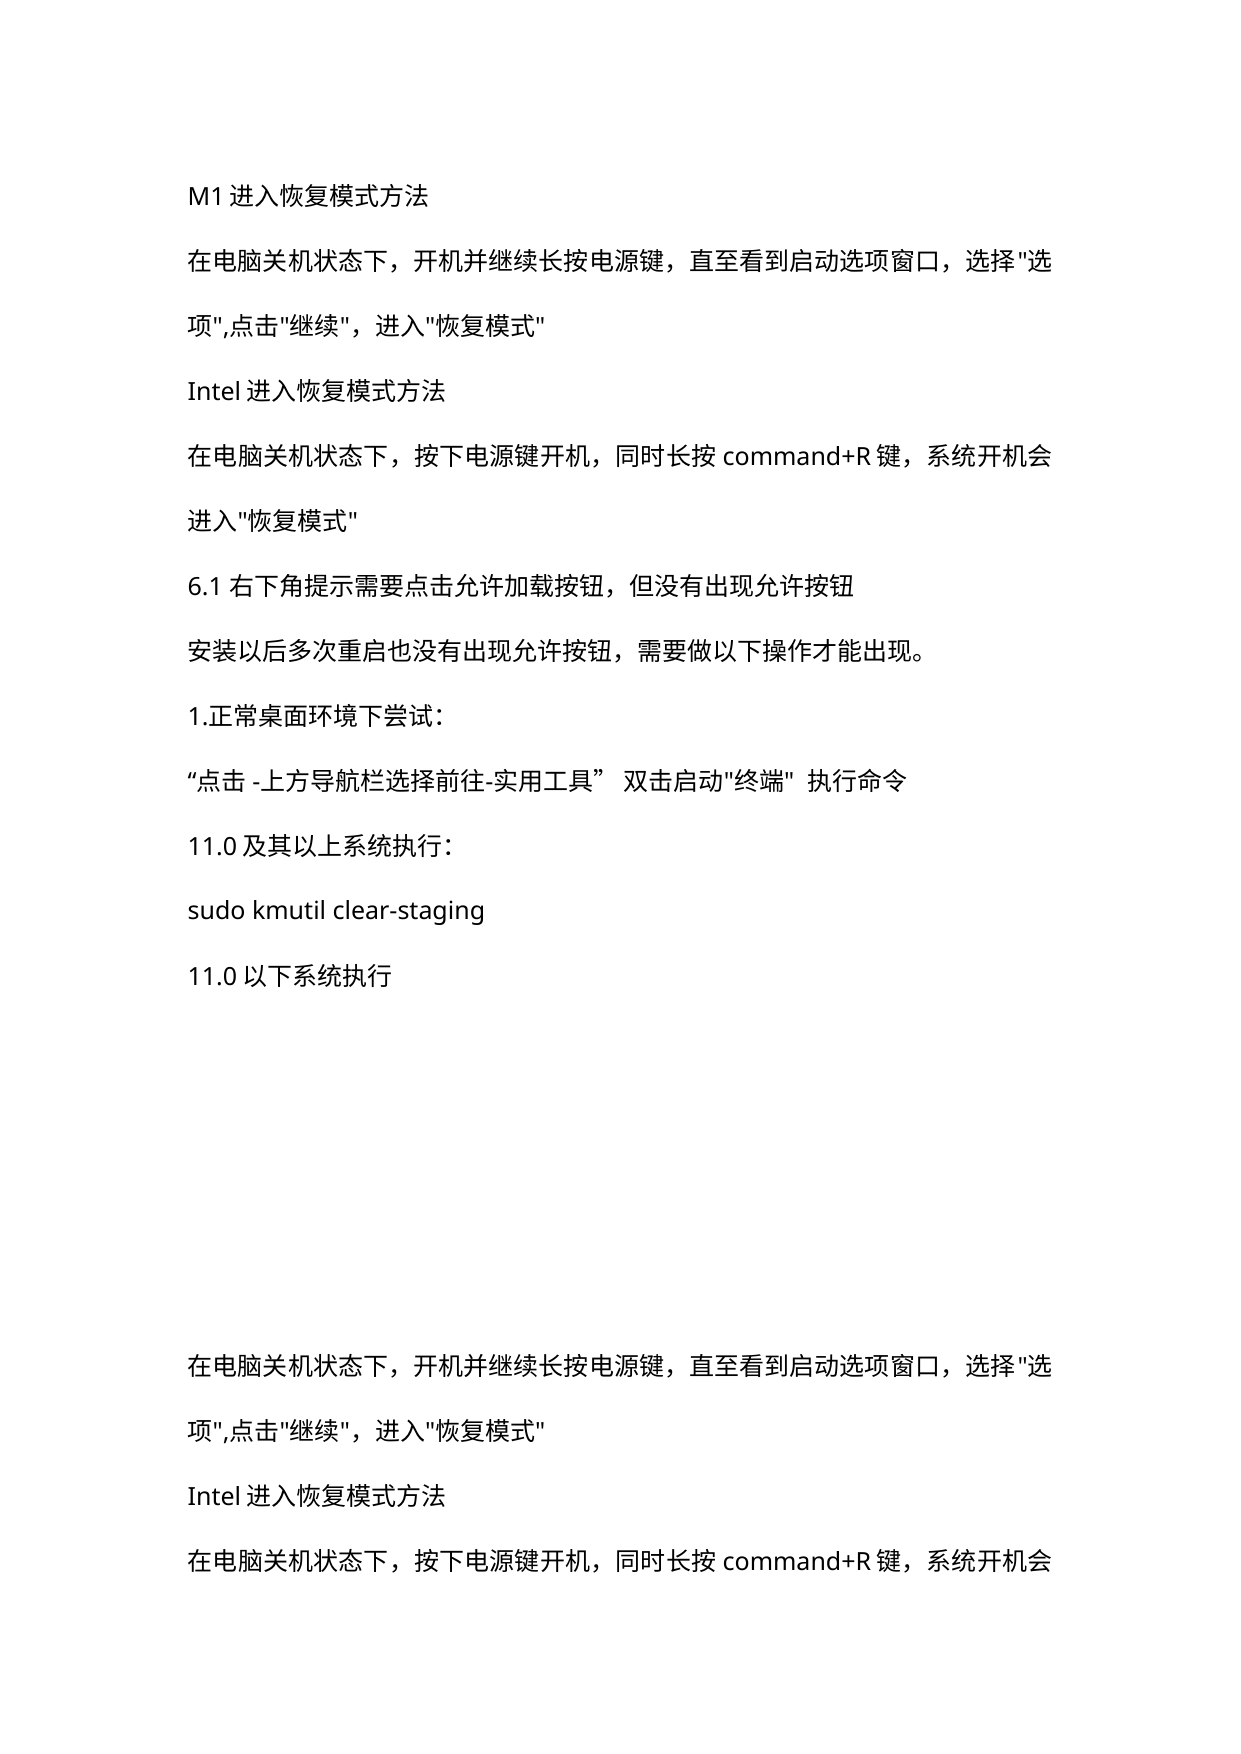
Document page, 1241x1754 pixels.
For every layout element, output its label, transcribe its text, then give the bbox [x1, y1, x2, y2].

text 11.0及其以上系统执行： [187, 812, 1053, 877]
text 在电脑关机状态下，开机并继续长按电源键，直至看到启动选项窗口，选择"选项",点击"继续"，进入"恢复模式" [187, 1332, 1053, 1462]
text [187, 1527, 1053, 1592]
text 在电脑关机状态下，按下电源键开机，同时长按command+R键，系统开机会进入"恢复模式" [187, 422, 1053, 552]
text 11.0以下系统执行 [187, 942, 1053, 1007]
text Intel进入恢复模式方法 [187, 1462, 1053, 1527]
text “点击 -上方导航栏选择前往-实用工具” 双击启动"终端" 执行命令 [187, 747, 1053, 812]
text Intel进入恢复模式方法 [187, 357, 1053, 422]
text M1进入恢复模式方法 [187, 162, 1053, 227]
text sudo kmutil clear-staging [187, 877, 1053, 942]
text 6.1 右下角提示需要点击允许加载按钮，但没有出现允许按钮 [187, 552, 1053, 617]
text 1.正常桌面环境下尝试： [187, 682, 1053, 747]
text 在电脑关机状态下，开机并继续长按电源键，直至看到启动选项窗口，选择"选项",点击"继续"，进入"恢复模式" [187, 227, 1053, 357]
text 安装以后多次重启也没有出现允许按钮，需要做以下操作才能出现。 [187, 617, 1053, 682]
